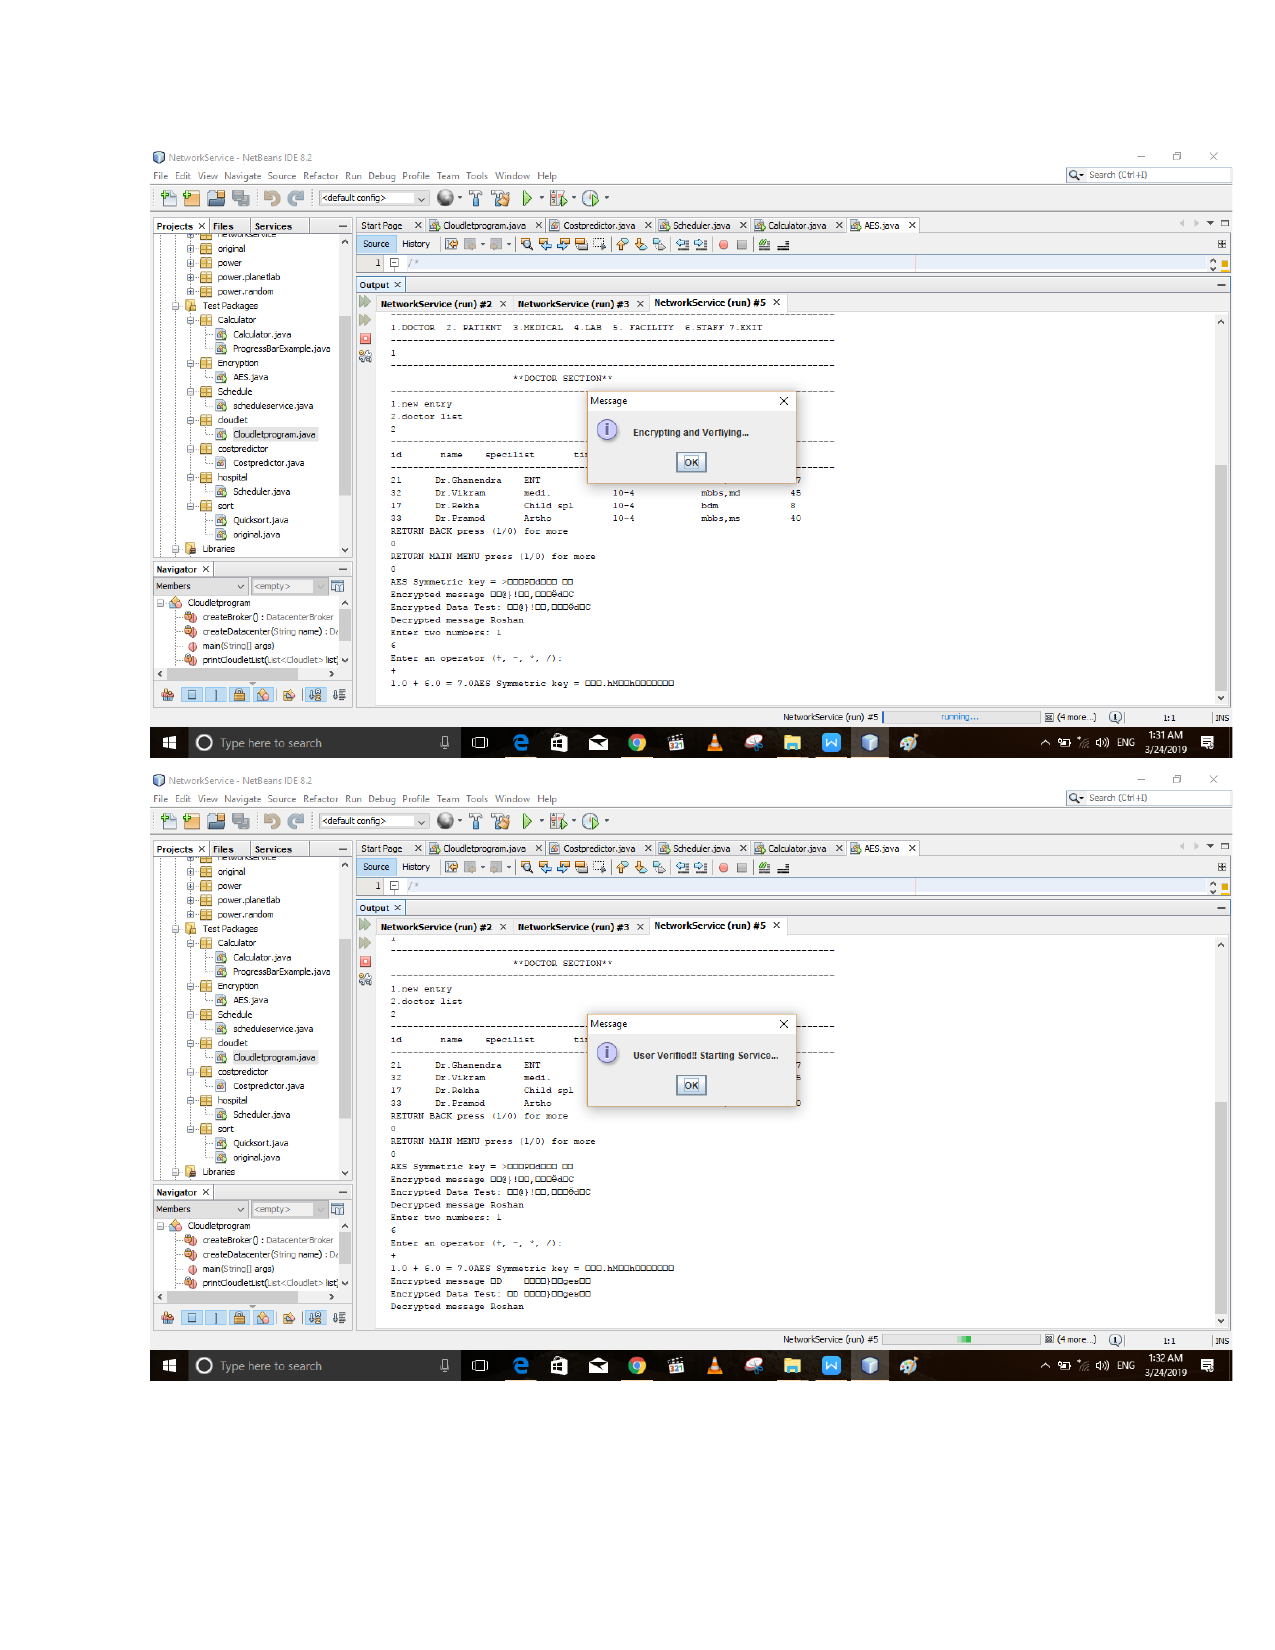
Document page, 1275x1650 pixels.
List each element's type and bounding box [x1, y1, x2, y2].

picture [150, 148, 1233, 758]
picture [150, 771, 1233, 1381]
